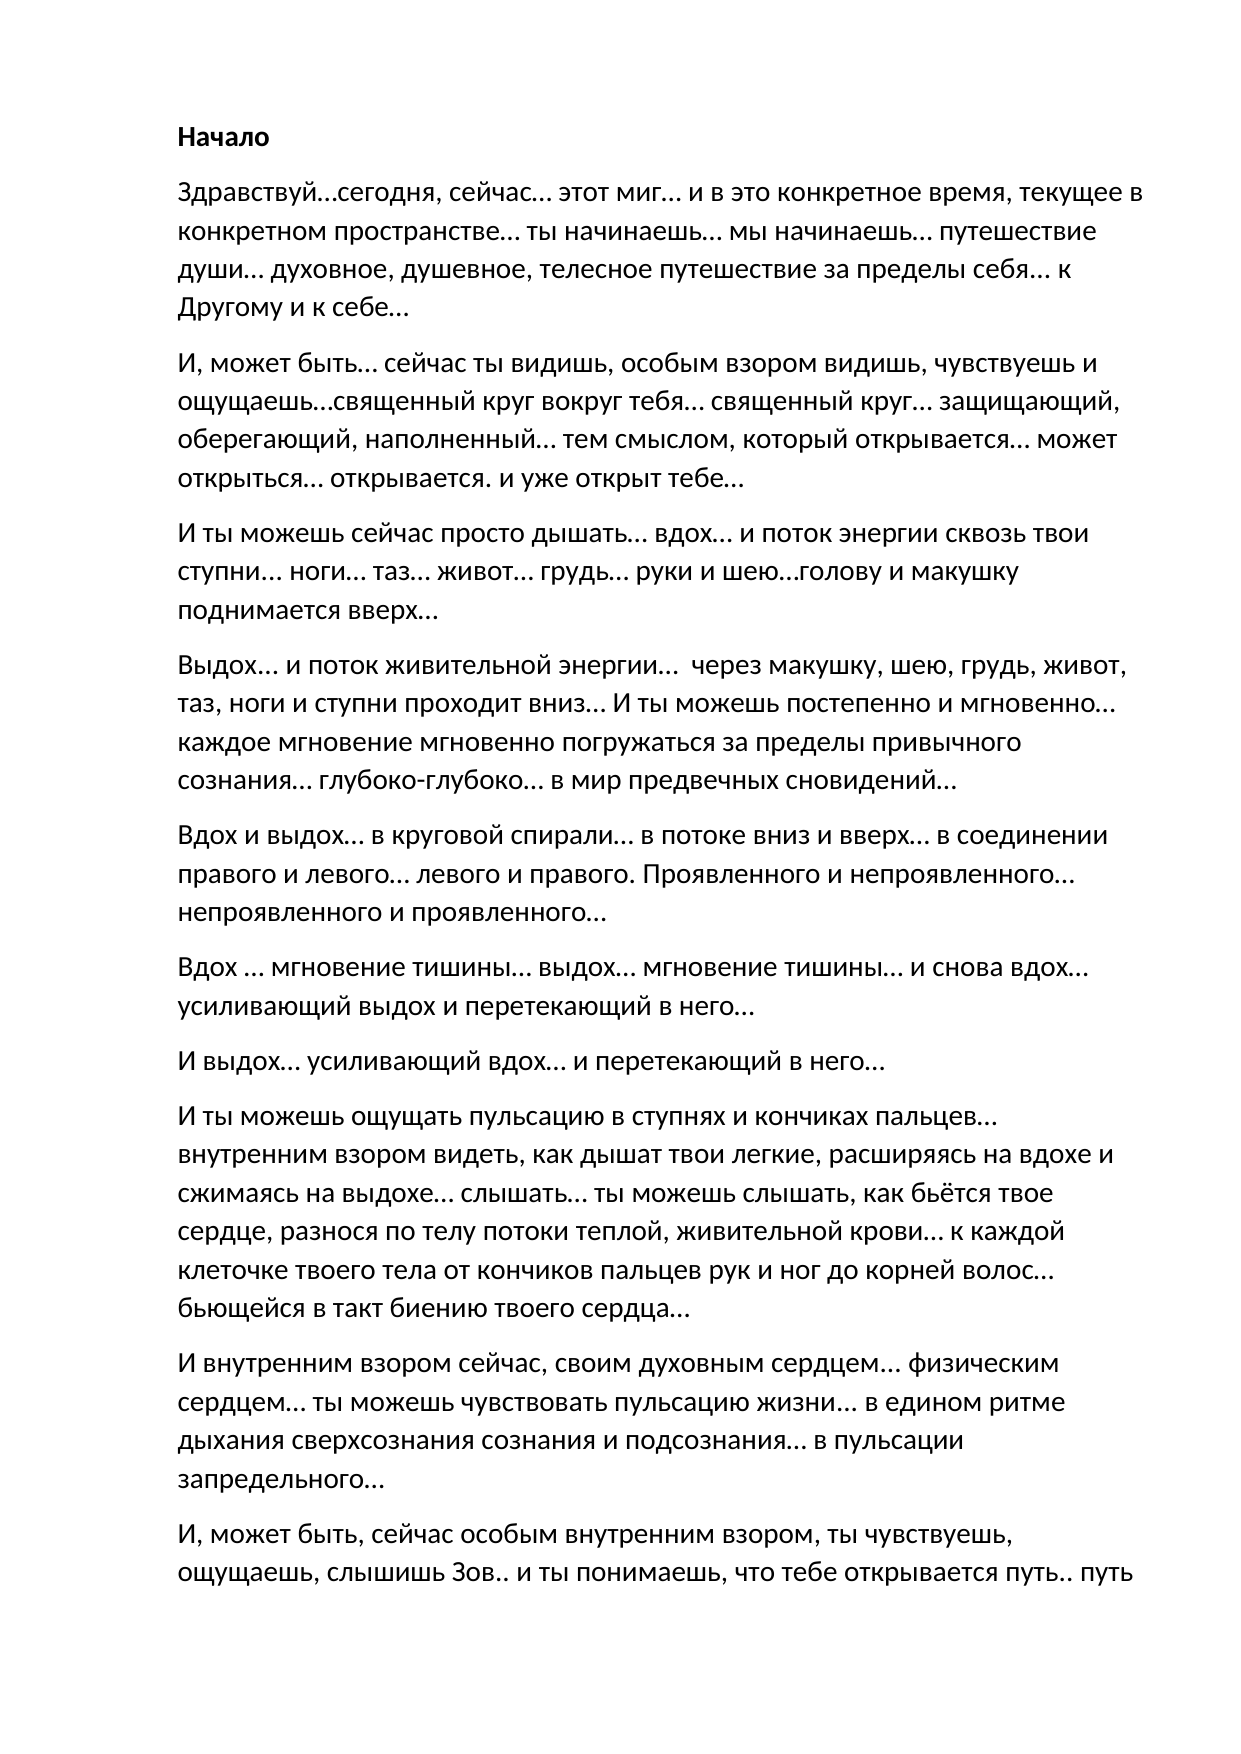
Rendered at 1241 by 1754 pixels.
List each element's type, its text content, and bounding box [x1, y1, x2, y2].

text Начало [177, 118, 1152, 154]
text И, может быть… сейчас ты видишь, особым взором видишь, чувствуешь и ощущаешь…священный круг вокруг тебя… священный круг… защищающий, оберегающий, наполненный… тем смыслом, который открывается… может открыться… открывается. и уже открыт тебе… [177, 344, 1152, 494]
text Здравствуй…сегодня, сейчас… этот миг… и в это конкретное время, текущее в конкретном пространстве… ты начинаешь… мы начинаешь… путешествие души… духовное, душевное, телесное путешествие за пределы себя... к Другому и к себе… [177, 173, 1152, 324]
text И ты можешь сейчас просто дышать… вдох… и поток энергии сквозь твои ступни... ноги… таз… живот… грудь… руки и шею…голову и макушку поднимается вверх… [177, 514, 1152, 627]
text Вдох и выдох… в круговой спирали… в потоке вниз и вверх… в соединении правого и левого… левого и правого. Проявленного и непроявленного… непроявленного и проявленного… [177, 816, 1152, 929]
text Вдох … мгновение тишины… выдох… мгновение тишины… и снова вдох… усиливающий выдох и перетекающий в него… [177, 948, 1152, 1022]
text И выдох… усиливающий вдох… и перетекающий в него… [177, 1042, 1152, 1078]
text Выдох... и поток живительной энергии… через макушку, шею, грудь, живот, таз, ноги и ступни проходит вниз… И ты можешь постепенно и мгновенно… каждое мгновение мгновенно погружаться за пределы привычного сознания… глубоко-глубоко… в мир предвечных сновидений… [177, 646, 1152, 797]
text И внутренним взором сейчас, своим духовным сердцем... физическим сердцем… ты можешь чувствовать пульсацию жизни... в едином ритме дыхания сверхсознания сознания и подсознания… в пульсации запредельного… [177, 1344, 1152, 1495]
text И ты можешь ощущать пульсацию в ступнях и кончиках пальцев… внутренним взором видеть, как дышат твои легкие, расширяясь на вдохе и сжимаясь на выдохе… слышать… ты можешь слышать, как бьётся твое сердце, разнося по телу потоки теплой, живительной крови… к каждой клеточке твоего тела от кончиков пальцев рук и ног до корней волос…бьющейся в такт биению твоего сердца… [177, 1097, 1152, 1325]
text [177, 1515, 1152, 1589]
